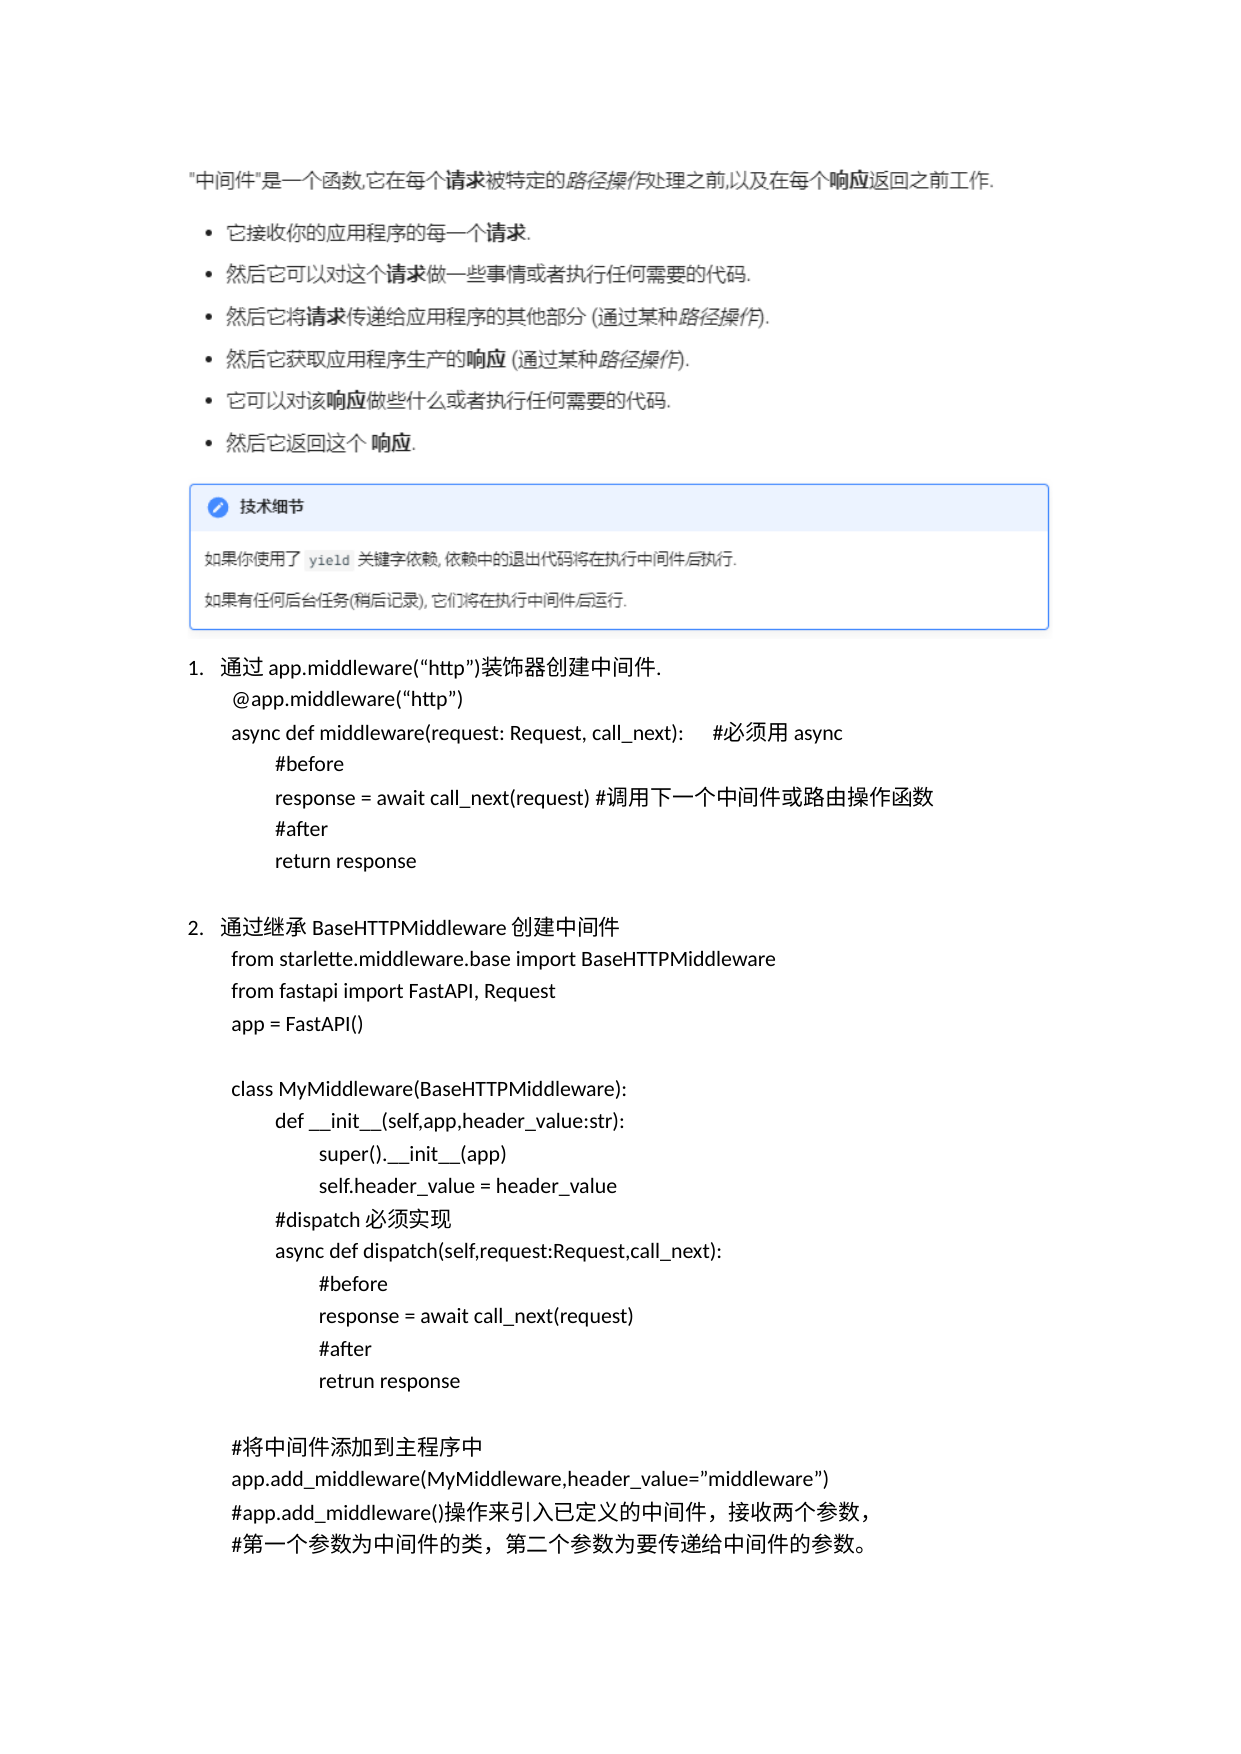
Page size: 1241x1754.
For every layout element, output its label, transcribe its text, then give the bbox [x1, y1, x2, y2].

list def __init__(self,app,header_value:str): [231, 1104, 1053, 1137]
list #after [275, 1332, 1053, 1364]
list from fastapi import FastAPI, Request [187, 974, 1053, 1007]
list #before [231, 747, 1053, 779]
picture [187, 162, 1053, 639]
list 通过继承BaseHTTPMiddleware创建中间件 [187, 909, 1053, 942]
list #将中间件添加到主程序中 [187, 1429, 1053, 1462]
list async def dispatch(self,request:Request,call_next): [231, 1234, 1053, 1267]
list #after [231, 812, 1053, 844]
list response = await call_next(request) [275, 1299, 1053, 1332]
list self.header_value = header_value [275, 1169, 1053, 1202]
list class MyMiddleware(BaseHTTPMiddleware): [187, 1072, 1053, 1104]
list #dispatch必须实现 [231, 1202, 1053, 1234]
list 通过app.middleware(“http”)装饰器创建中间件. [187, 649, 1053, 682]
list #app.add_middleware()操作来引入已定义的中间件，接收两个参数， [187, 1494, 1053, 1527]
list #第一个参数为中间件的类，第二个参数为要传递给中间件的参数。 [187, 1527, 1053, 1559]
list #before [275, 1267, 1053, 1299]
list return response [231, 844, 1053, 877]
list response = await call_next(request) #调用下一个中间件或路由操作函数 [231, 779, 1053, 812]
list async def middleware(request: Request, call_next): #必须用async [187, 714, 1053, 747]
list super().__init__(app) [275, 1137, 1053, 1169]
list app.add_middleware(MyMiddleware,header_value=”middleware”) [187, 1462, 1053, 1494]
list @app.middleware(“http”) [187, 682, 1053, 714]
list app = FastAPI() [187, 1007, 1053, 1039]
list retrun response [275, 1364, 1053, 1397]
list from starlette.middleware.base import BaseHTTPMiddleware [187, 942, 1053, 974]
